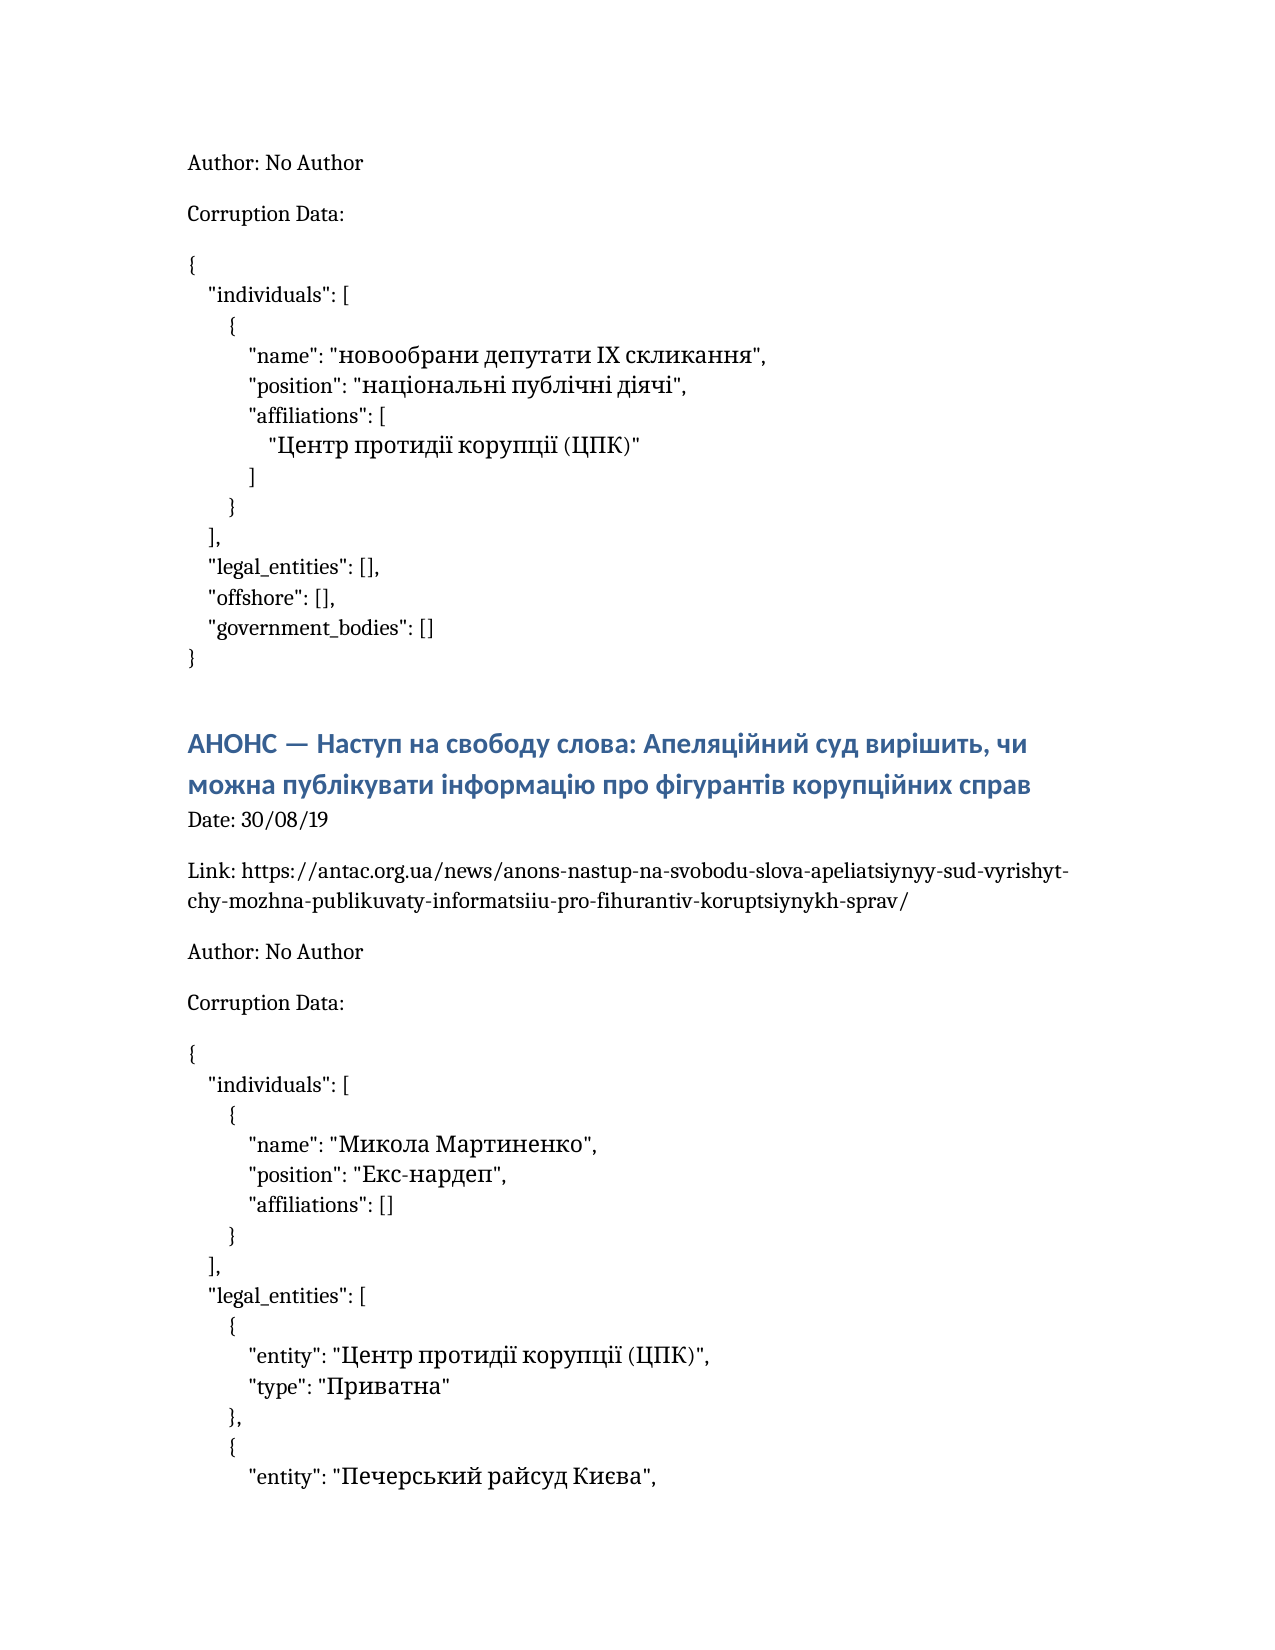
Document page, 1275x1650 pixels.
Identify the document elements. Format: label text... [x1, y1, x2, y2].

text Link: https://antac.org.ua/news/anons-nastup-na-svobodu-slova-apeliatsiynyy-sud-vyrishyt-chy-mozhna-publikuvaty-informatsiiu-pro-fihurantiv-koruptsiynykh-sprav/ [187, 858, 1087, 914]
text Corruption Data: [187, 201, 1087, 227]
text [187, 1041, 1087, 1491]
text Author: No Author [187, 939, 1087, 966]
text { "individuals": [ { "name": "новообрани депутати ІХ скликання", "position": "національні публічні діячі", "affiliations": [ "Центр протидії корупції (ЦПК)" ] } ], "legal_entities": [], "offshore": [], "government_bodies": [] } [187, 252, 1087, 671]
text Author: No Author [187, 150, 1087, 176]
subtitle АНОНС — Наступ на свободу слова: Апеляційний суд вирішить, чи можна публікувати інформацію про фігурантів корупційних справ [187, 725, 1087, 802]
text Date: 30/08/19 [187, 807, 1087, 833]
text Corruption Data: [187, 990, 1087, 1017]
